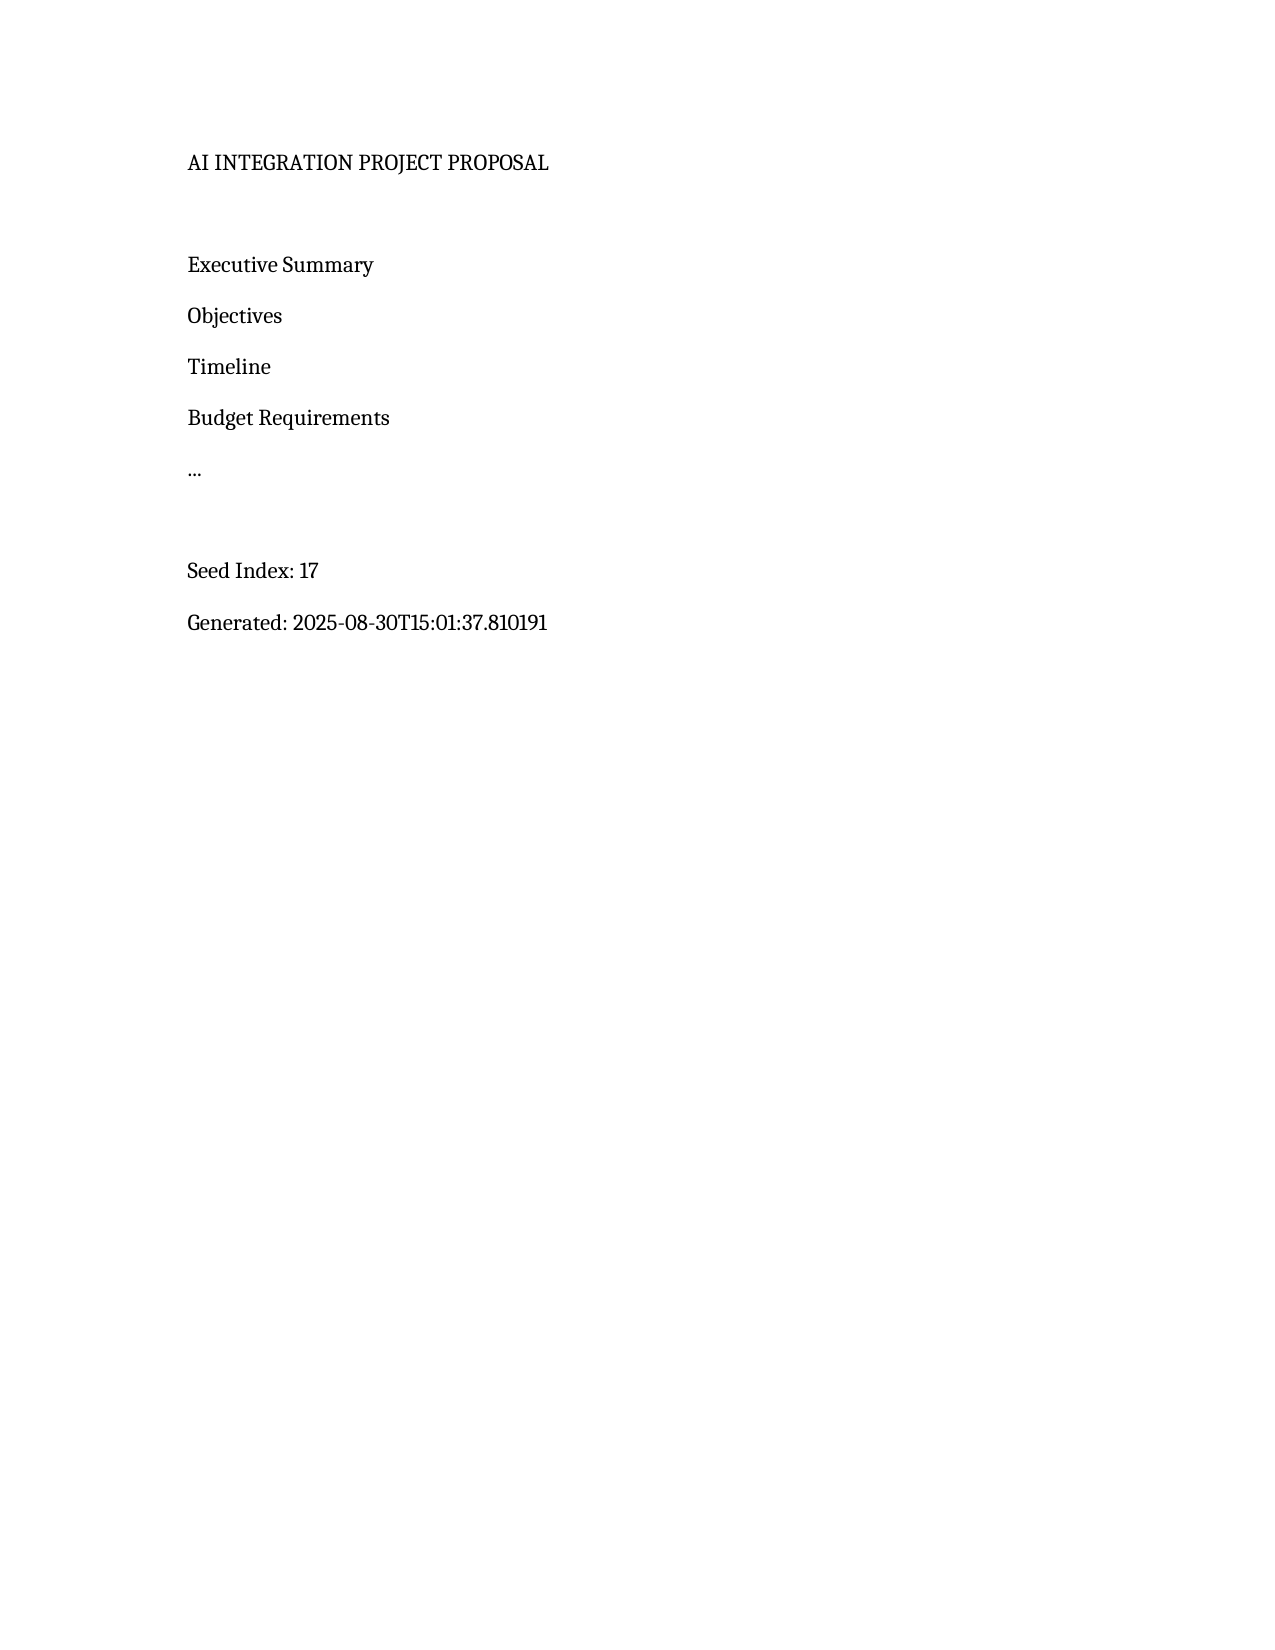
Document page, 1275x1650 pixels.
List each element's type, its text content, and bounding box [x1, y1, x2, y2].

text Timeline [187, 354, 1087, 381]
text Objectives [187, 303, 1087, 329]
text ... [187, 456, 1087, 483]
text Executive Summary [187, 252, 1087, 278]
text AI INTEGRATION PROJECT PROPOSAL [187, 150, 1087, 176]
text Generated: 2025-08-30T15:01:37.810191 [187, 609, 1087, 636]
text Budget Requirements [187, 405, 1087, 432]
text Seed Index: 17 [187, 558, 1087, 585]
